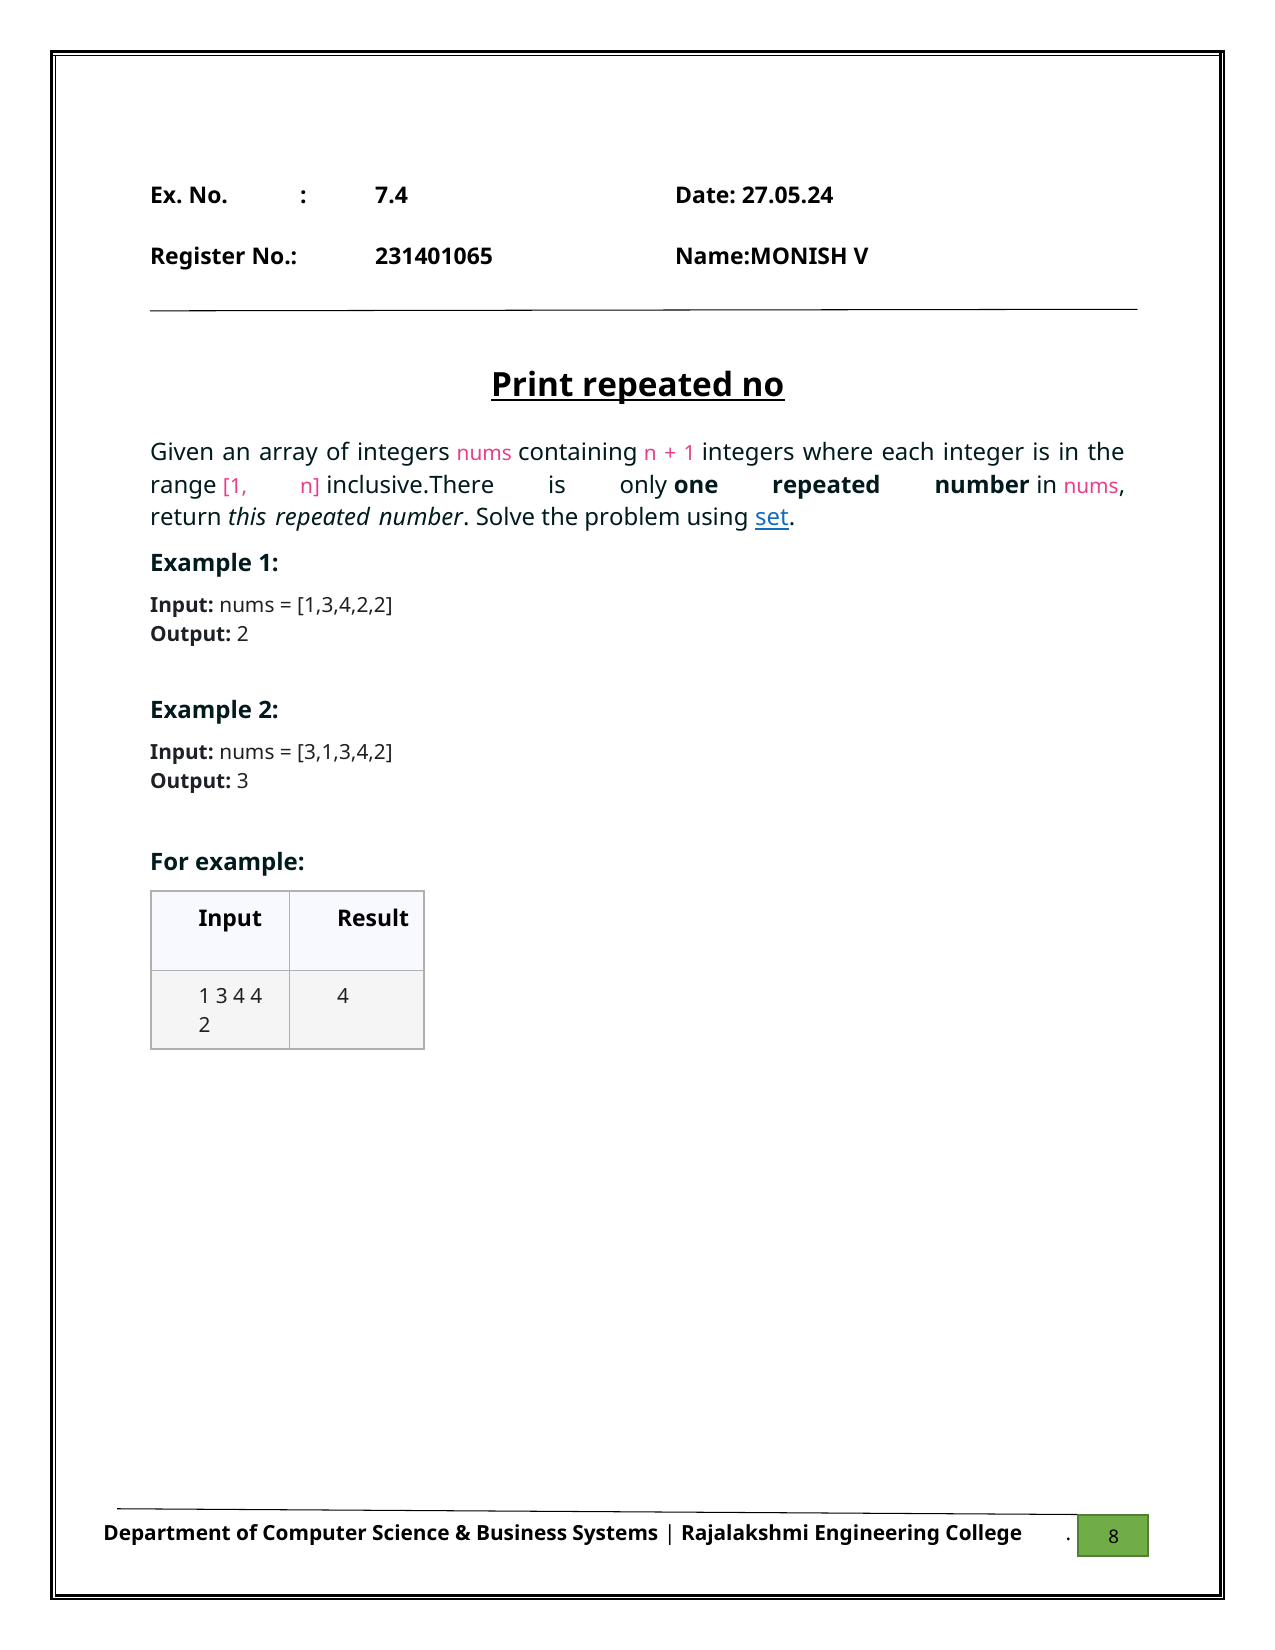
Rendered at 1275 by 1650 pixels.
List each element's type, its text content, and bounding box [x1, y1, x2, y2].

text Input: nums = [1,3,4,2,2] [150, 590, 1125, 619]
text For example: [150, 845, 1125, 877]
text Input: nums = [3,1,3,4,2] [150, 737, 1125, 766]
text Print repeated no [150, 360, 1125, 406]
text Output: 3 [150, 766, 1125, 794]
text Register No.: 231401065 Name:MONISH V [150, 239, 1125, 271]
table_header Input [152, 892, 289, 970]
table_cell 4 [290, 971, 423, 1048]
text Example 2: [150, 692, 1125, 725]
text Ex. No. : 7.4 Date: 27.05.24 [150, 179, 1125, 210]
text Output: 2 [150, 619, 1125, 647]
table_cell 1 3 4 4 2 [152, 971, 289, 1048]
table_header Result [290, 892, 423, 970]
text Given an array of integers nums containing n + 1 integers where each integer is in the range [1, n] inclusive.There is only one repeated number in nums, return this repeated number. Solve the problem using set. [150, 435, 1125, 533]
text Example 1: [150, 545, 1125, 578]
